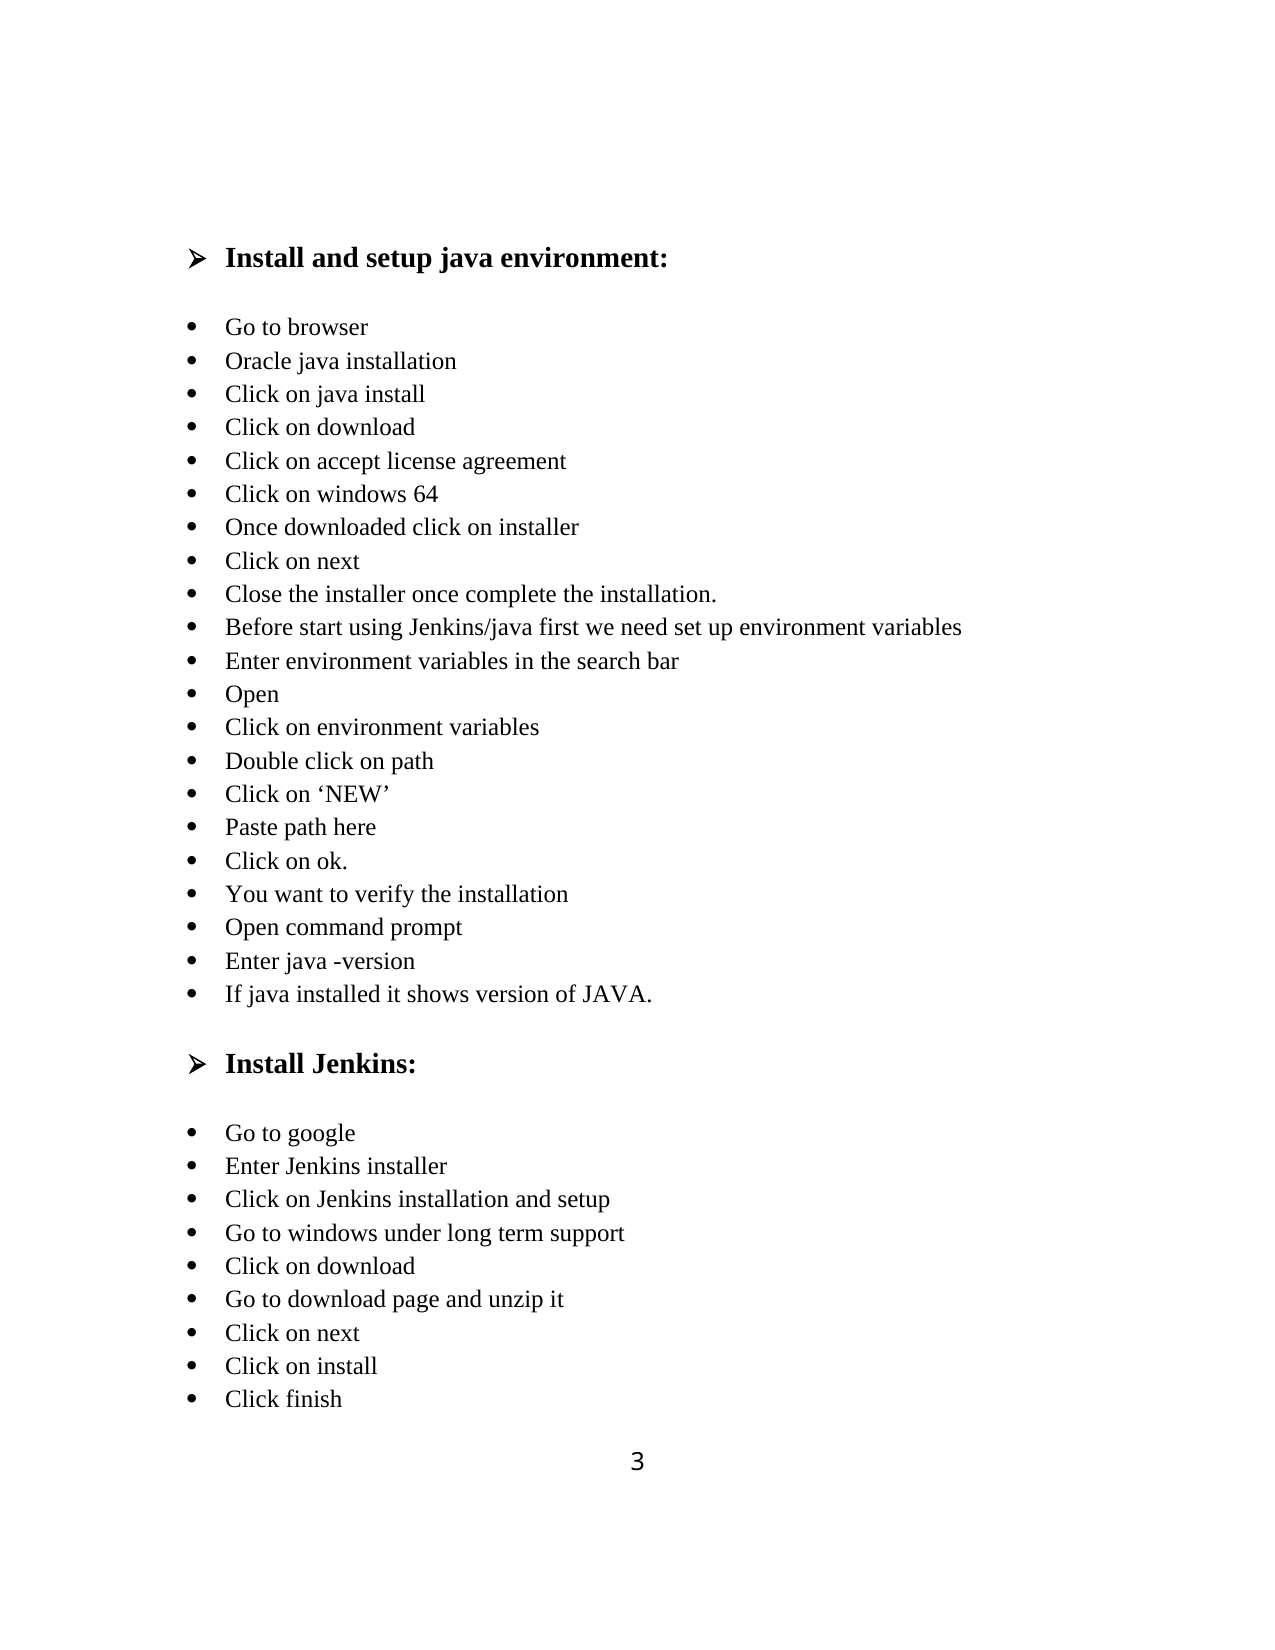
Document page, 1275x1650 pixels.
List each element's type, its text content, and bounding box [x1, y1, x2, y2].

list Click on install [187, 1351, 1125, 1380]
list Click on accept license agreement [187, 446, 1125, 474]
list Click finish [187, 1384, 1125, 1413]
list Click on Jenkins installation and setup [187, 1184, 1125, 1213]
list Oracle java installation [187, 346, 1125, 374]
list Enter java -version [187, 946, 1125, 974]
list Once downloaded click on installer [187, 512, 1125, 541]
list Go to google [187, 1118, 1125, 1147]
list Go to windows under long term support [187, 1218, 1125, 1247]
list Click on windows 64 [187, 479, 1125, 508]
list If java installed it shows version of JAVA. [187, 979, 1125, 1008]
list Close the installer once complete the installation. [187, 579, 1125, 608]
list Before start using Jenkins/java first we need set up environment variables [187, 612, 1125, 641]
list Click on next [187, 546, 1125, 574]
list Enter Jenkins installer [187, 1151, 1125, 1180]
list Go to browser [187, 312, 1125, 341]
list Open [187, 679, 1125, 708]
list Click on next [187, 1318, 1125, 1347]
list Open command prompt [187, 912, 1125, 941]
list Install and setup java environment: [187, 240, 1125, 274]
list Enter environment variables in the search bar [187, 646, 1125, 674]
list Click on download [187, 1251, 1125, 1280]
list You want to verify the installation [187, 879, 1125, 908]
list Double click on path [187, 746, 1125, 774]
list Paste path here [187, 812, 1125, 841]
list Click on environment variables [187, 712, 1125, 741]
list Click on java install [187, 379, 1125, 408]
list Click on download [187, 412, 1125, 441]
list Go to download page and unzip it [187, 1284, 1125, 1313]
list Click on ‘NEW’ [187, 779, 1125, 808]
list Click on ok. [187, 846, 1125, 874]
list Install Jenkins: [187, 1046, 1125, 1079]
